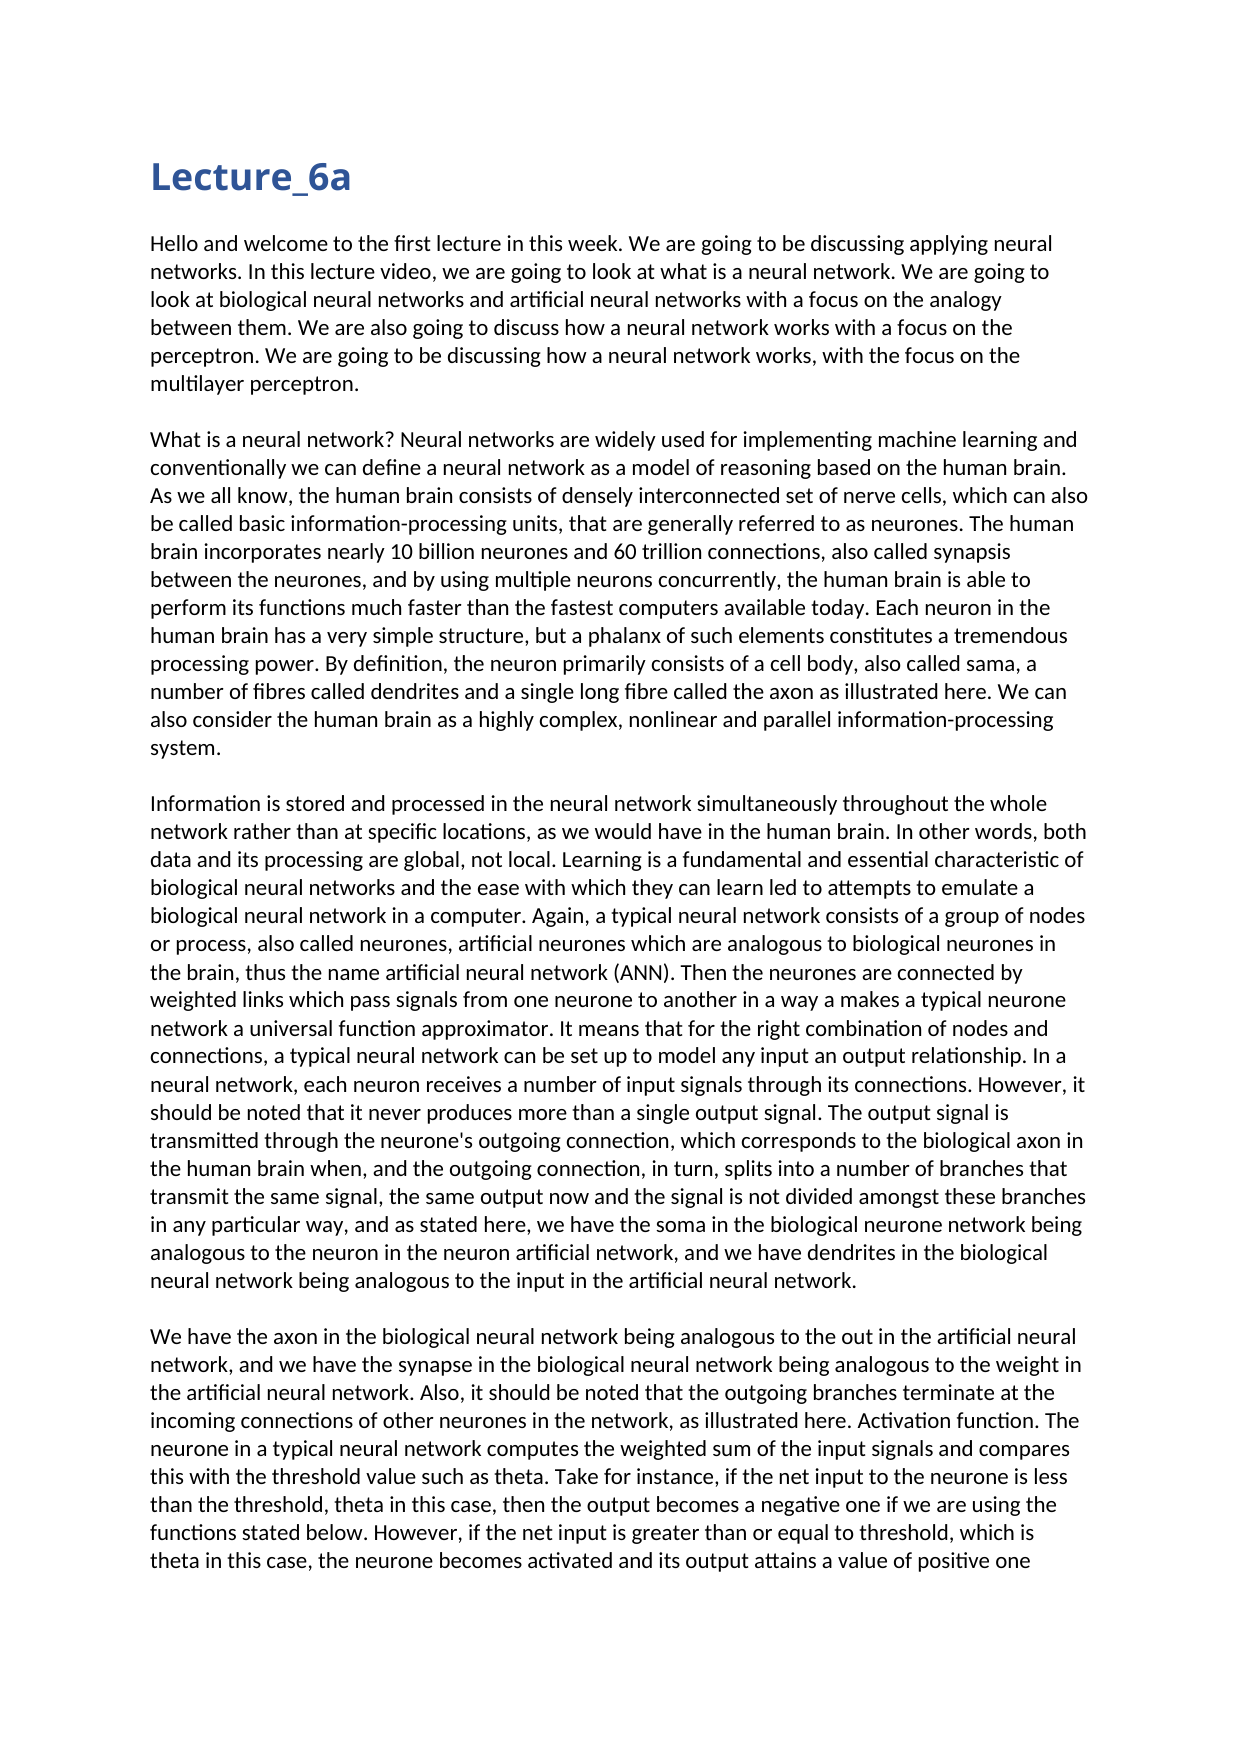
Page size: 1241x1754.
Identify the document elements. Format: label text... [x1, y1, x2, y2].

text conventionally we can define a neural network as a model of reasoning based on the human brain. [150, 453, 1090, 481]
text We have the axon in the biological neural network being analogous to the out in the artificial neural network, and we have the synapse in the biological neural network being analogous to the weight in the artificial neural network. Also, it should be noted that the outgoing branches terminate at the [150, 1322, 1090, 1406]
text Hello and welcome to the first lecture in this week. We are going to be discussing applying neural networks. In this lecture video, we are going to look at what is a neural network. We are going to look at biological neural networks and artificial neural networks with a focus on the analogy between them. We are also going to discuss how a neural network works with a focus on the perceptron. We are going to be discussing how a neural network works, with the focus on the multilayer perceptron. [150, 229, 1090, 397]
text As we all know, the human brain consists of densely interconnected set of nerve cells, which can also be called basic information-processing units, that are generally referred to as neurones. The human brain incorporates nearly 10 billion neurones and 60 trillion connections, also called synapsis between the neurones, and by using multiple neurons concurrently, the human brain is able to perform its functions much faster than the fastest computers available today. Each neuron in the human brain has a very simple structure, but a phalanx of such elements constitutes a tremendous processing power. By definition, the neuron primarily consists of a cell body, also called sama, a number of fibres called dendrites and a single long fibre called the axon as illustrated here. We can also consider the human brain as a highly complex, nonlinear and parallel information-processing system. [150, 481, 1090, 761]
subtitle Lecture_6a [150, 150, 1090, 201]
text What is a neural network? Neural networks are widely used for implementing machine learning and [150, 425, 1090, 453]
text Information is stored and processed in the neural network simultaneously throughout the whole network rather than at specific locations, as we would have in the human brain. In other words, both data and its processing are global, not local. Learning is a fundamental and essential characteristic of biological neural networks and the ease with which they can learn led to attempts to emulate a biological neural network in a computer. Again, a typical neural network consists of a group of nodes or process, also called neurones, artificial neurones which are analogous to biological neurones in the brain, thus the name artificial neural network (ANN). Then the neurones are connected by weighted links which pass signals from one neurone to another in a way a makes a typical neurone network a universal function approximator. It means that for the right combination of nodes and connections, a typical neural network can be set up to model any input an output relationship. In a neural network, each neuron receives a number of input signals through its connections. However, it should be noted that it never produces more than a single output signal. The output signal is transmitted through the neurone's outgoing connection, which corresponds to the biological axon in the human brain when, and the outgoing connection, in turn, splits into a number of branches that transmit the same signal, the same output now and the signal is not divided amongst these branches in any particular way, and as stated here, we have the soma in the biological neurone network being analogous to the neuron in the neuron artificial network, and we have dendrites in the biological neural network being analogous to the input in the artificial neural network. [150, 789, 1090, 1294]
text incoming connections of other neurones in the network, as illustrated here. Activation function. The neurone in a typical neural network computes the weighted sum of the input signals and compares this with the threshold value such as theta. Take for instance, if the net input to the neurone is less than the threshold, theta in this case, then the output becomes a negative one if we are using the functions stated below. However, if the net input is greater than or equal to threshold, which is theta in this case, the neurone becomes activated and its output attains a value of positive one [150, 1406, 1090, 1574]
